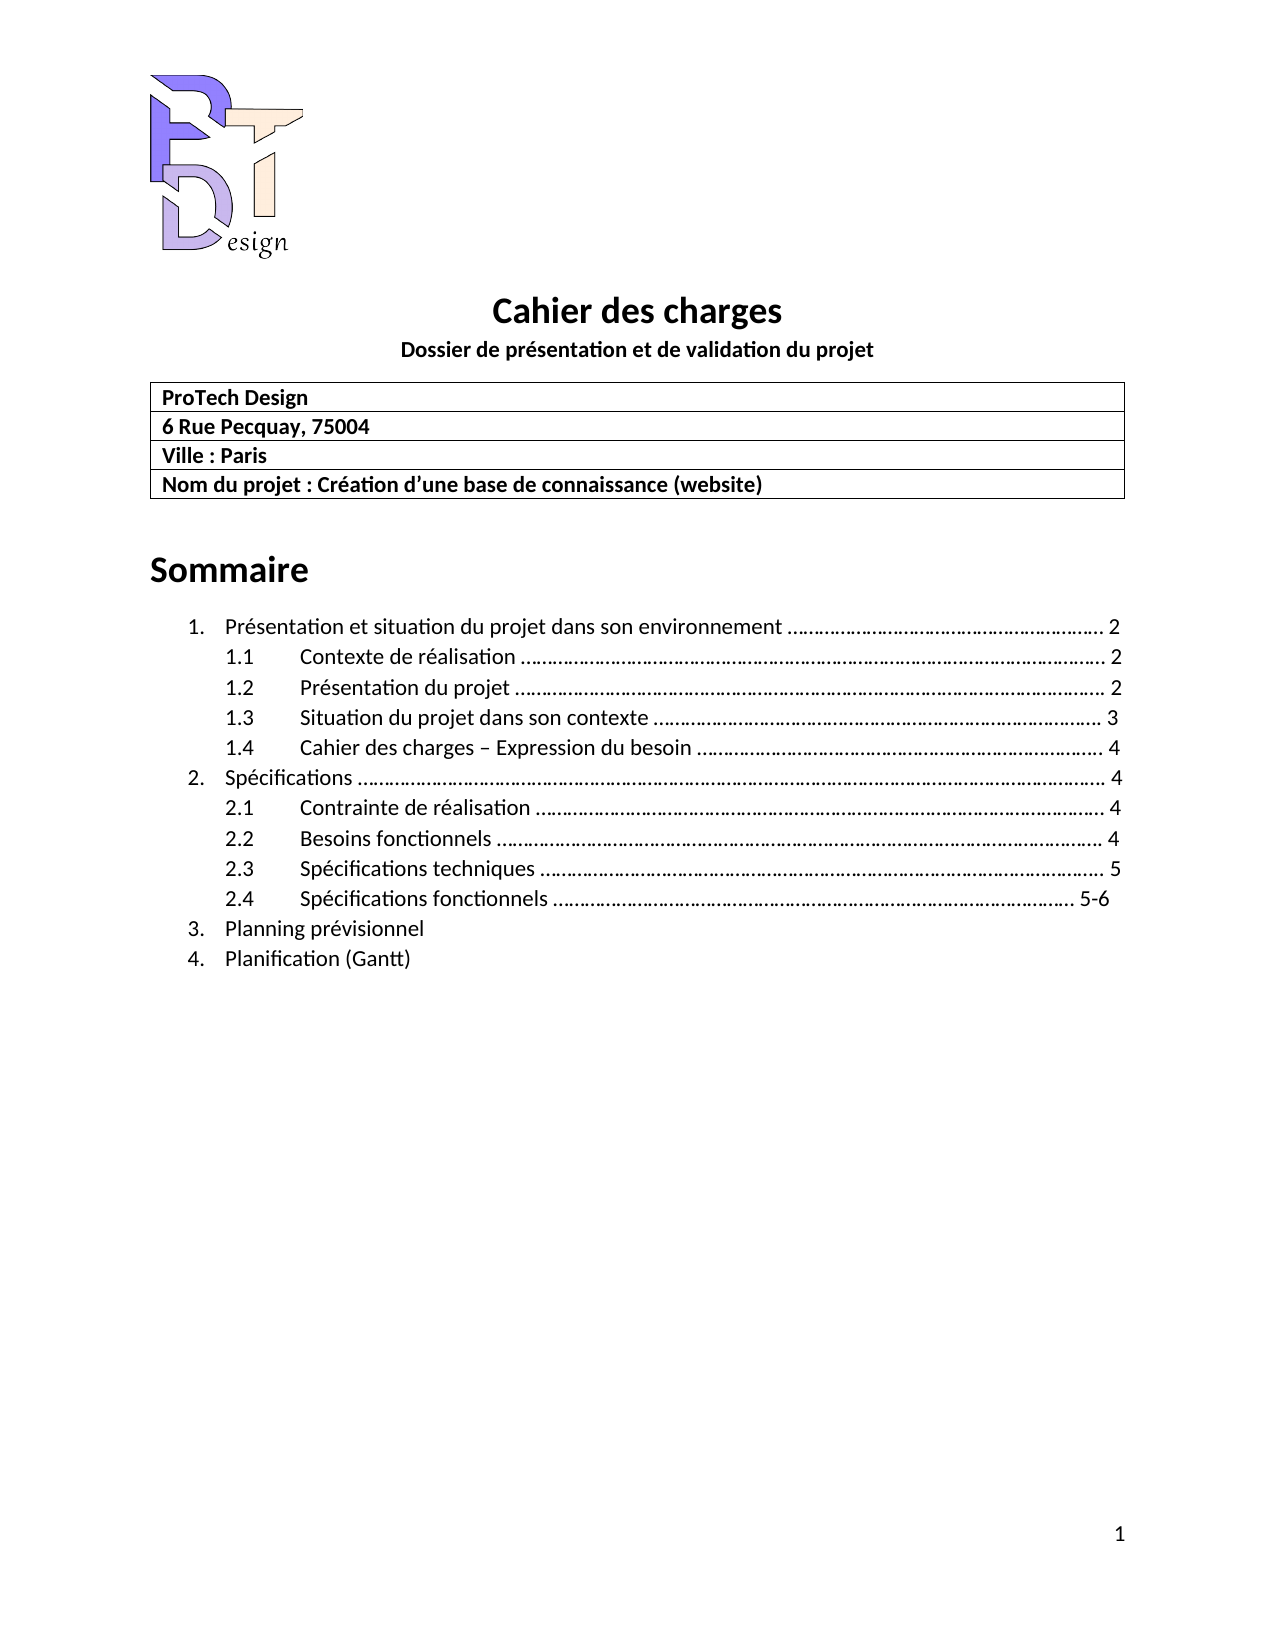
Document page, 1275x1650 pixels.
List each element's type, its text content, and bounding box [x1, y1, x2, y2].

table_cell Nom du projet : Création d’une base de connaissance (website) [151, 470, 1124, 498]
table_cell 6 Rue Pecquay, 75004 [151, 412, 1124, 440]
text Cahier des charges Dossier de présentation et de validation du projet [150, 287, 1125, 363]
list Spécifications ……………………………………………………………………………………………………………………………. 4 2.1 Contrainte de réalisation ……………………………………………………………………………………………… 4 2.2 Besoins fonctionnels ……………………………………………………………………………………………………. 4 [187, 763, 1125, 852]
list Planning prévisionnel [187, 914, 1125, 942]
list 2.4 Spécifications fonctionnels ……………………………………………………………………………………… 5-6 [225, 884, 1125, 912]
list Planification (Gantt) [187, 944, 1125, 972]
list Présentation et situation du projet dans son environnement …………………………………………………… 2 1.1 Contexte de réalisation ………………………………………………………………………………………………… 2 1.2 Présentation du projet …………………………………………………………………………………………………. 2 1.3 Situation du projet dans son contexte …………………………………………………………………………. 3 1.4 Cahier des charges – Expression du besoin ………………………………………………………………….. 4 [187, 612, 1125, 761]
picture [150, 75, 303, 259]
table_cell Ville : Paris [151, 441, 1124, 469]
table_header ProTech Design [151, 383, 1124, 411]
list 2.3 Spécifications techniques …………………………………………………………………………………………….. 5 [225, 854, 1125, 882]
text Sommaire [150, 546, 1125, 592]
